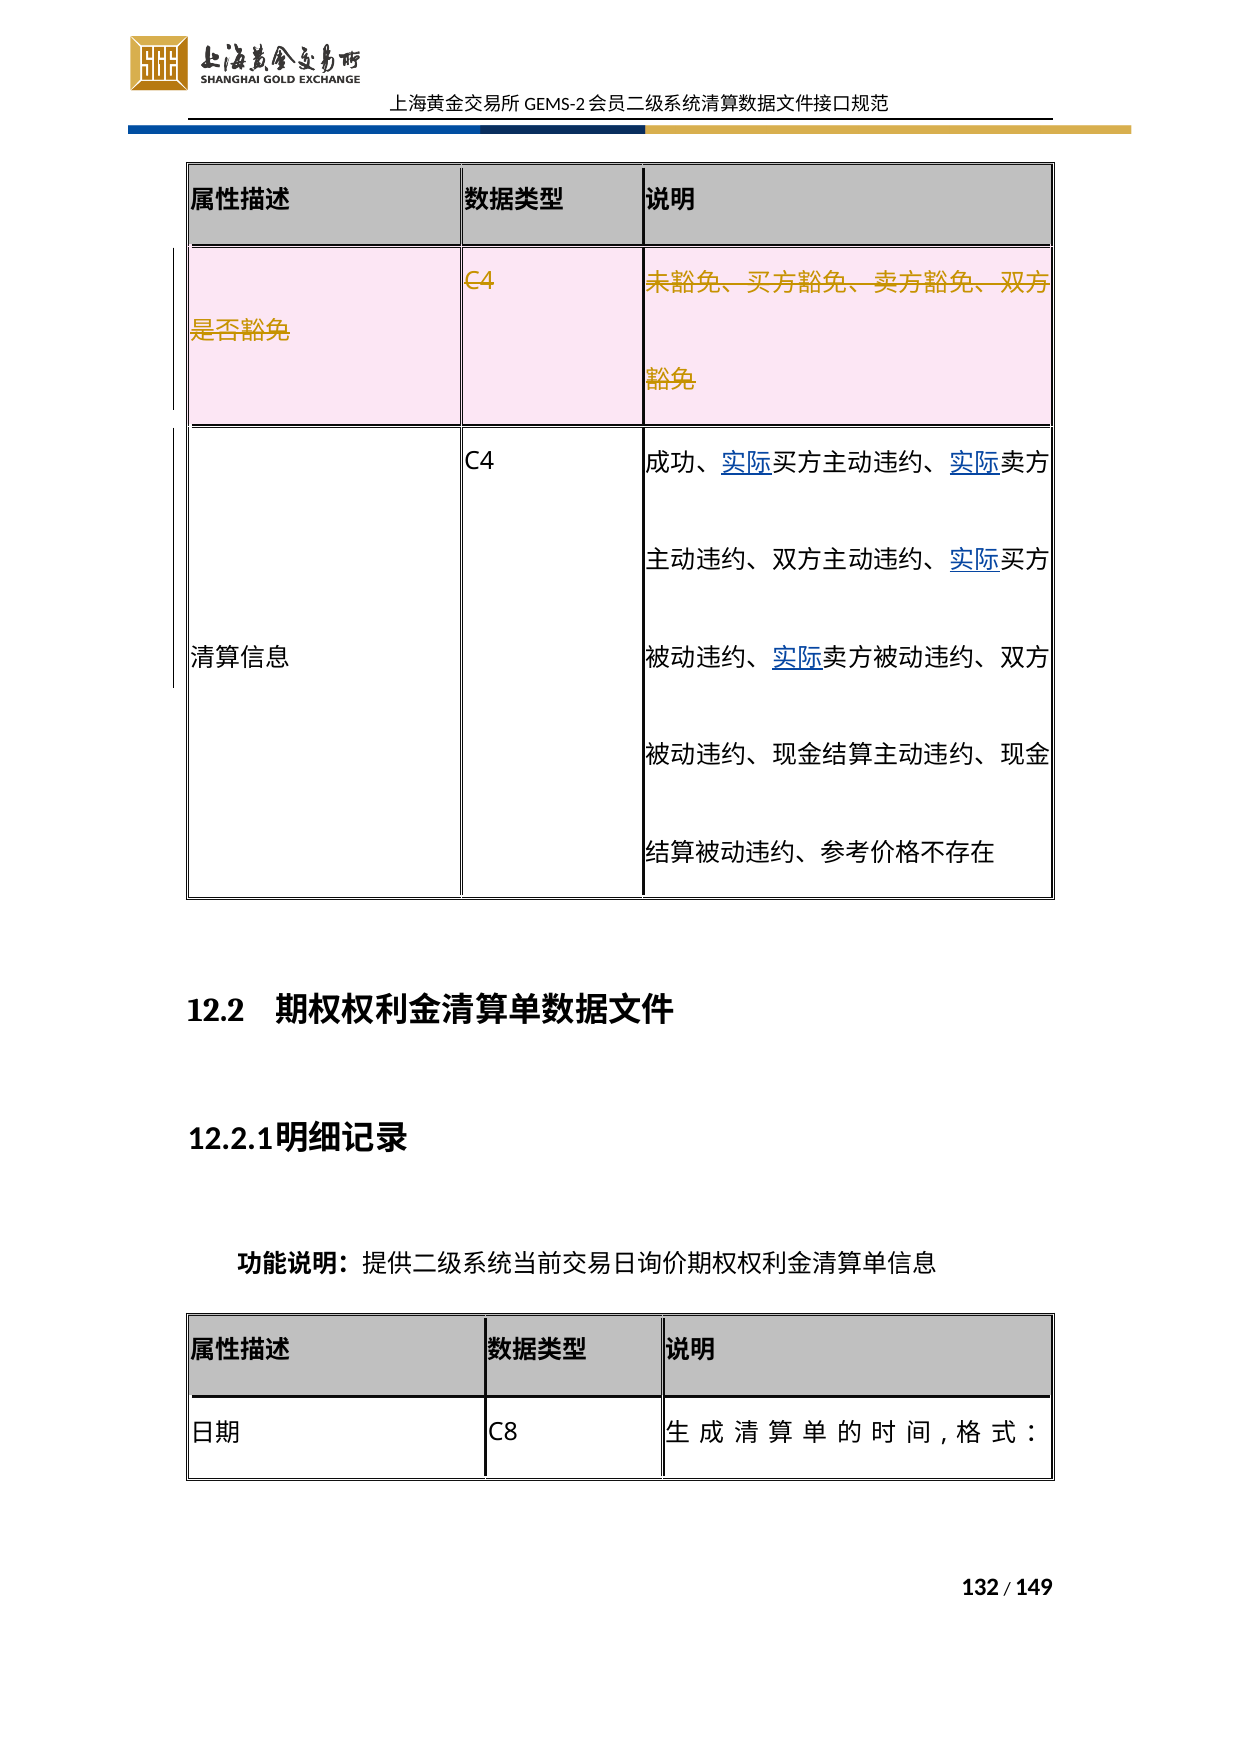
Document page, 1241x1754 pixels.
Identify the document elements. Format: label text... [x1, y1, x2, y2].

subtitle 期权权利金清算单数据文件 [187, 975, 1053, 1040]
subtitle 明细记录 [187, 1102, 1053, 1167]
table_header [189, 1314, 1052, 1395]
text 功能说明：提供二级系统当前交易日询价期权权利金清算单信息 [187, 1229, 1053, 1294]
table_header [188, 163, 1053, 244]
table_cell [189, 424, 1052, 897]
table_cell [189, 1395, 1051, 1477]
picture [128, 36, 1132, 134]
